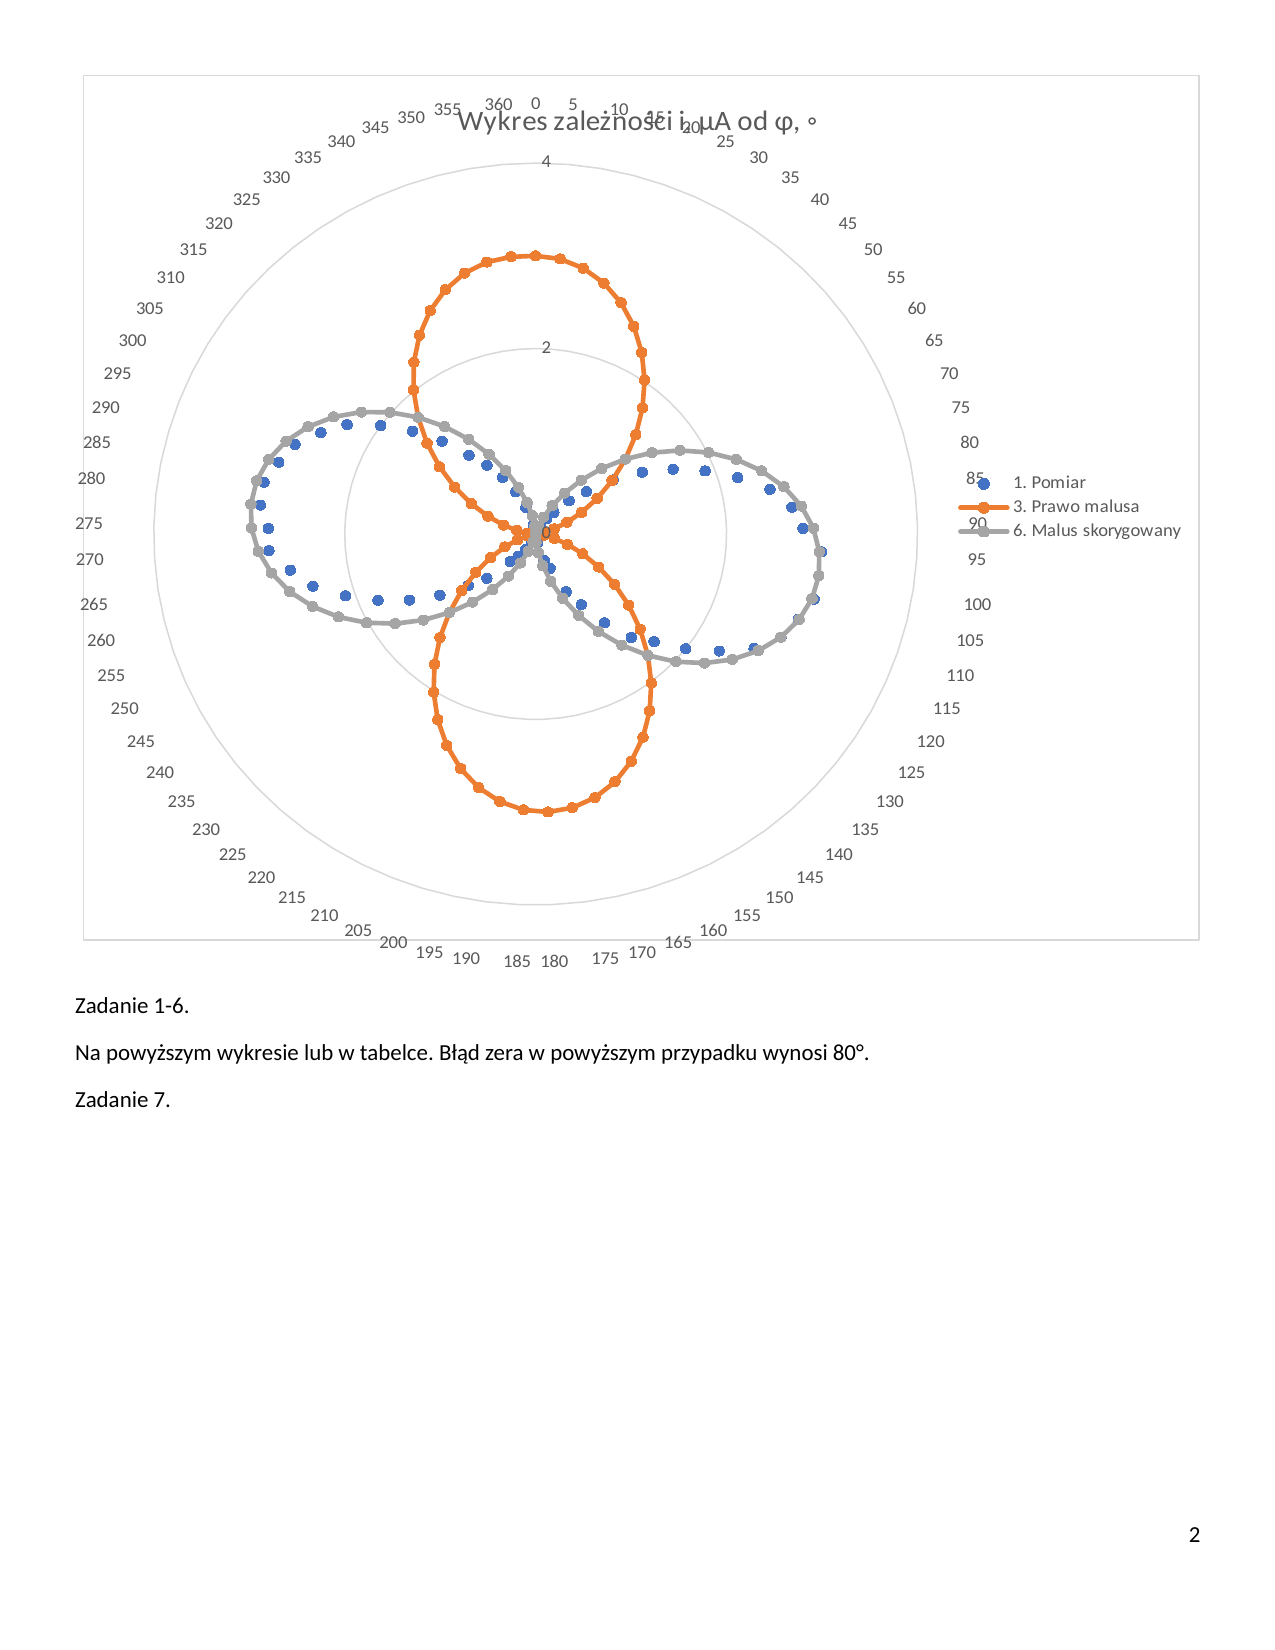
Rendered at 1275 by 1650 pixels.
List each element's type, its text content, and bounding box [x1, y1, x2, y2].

text Zadanie 7. [75, 1085, 1200, 1113]
text Na powyższym wykresie lub w tabelce. Błąd zera w powyższym przypadku wynosi 80°. [75, 1038, 1200, 1066]
text Zadanie 1-6. [75, 991, 1200, 1019]
